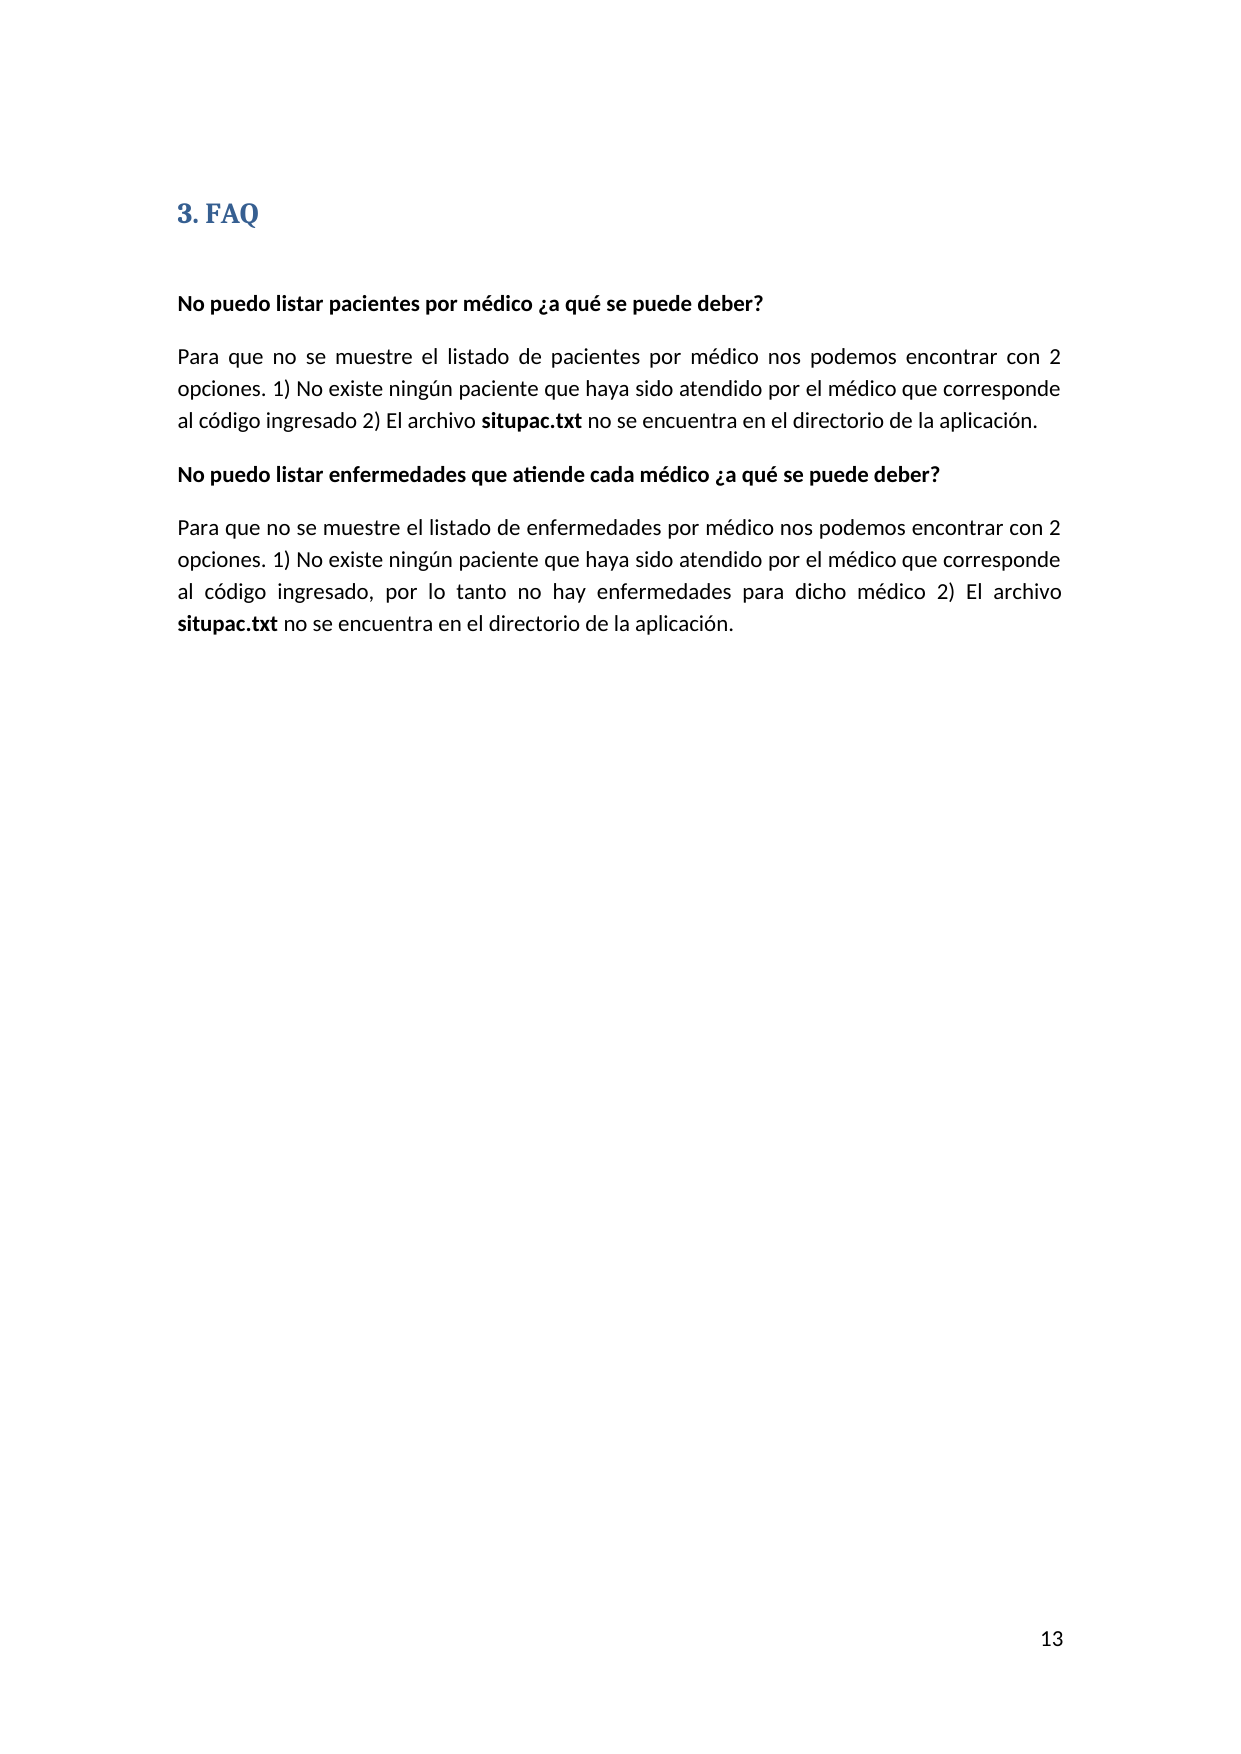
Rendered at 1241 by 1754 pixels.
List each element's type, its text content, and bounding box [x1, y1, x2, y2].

text Para que no se muestre el listado de enfermedades por médico nos podemos encontrar con 2 opciones. 1) No existe ningún paciente que haya sido atendido por el médico que corresponde al código ingresado, por lo tanto no hay enfermedades para dicho médico 2) El archivo situpac.txt no se encuentra en el directorio de la aplicación. [177, 513, 1063, 637]
text No puedo listar enfermedades que atiende cada médico ¿a qué se puede deber? [177, 460, 1063, 488]
text No puedo listar pacientes por médico ¿a qué se puede deber? [177, 289, 1063, 317]
text Para que no se muestre el listado de pacientes por médico nos podemos encontrar con 2 opciones. 1) No existe ningún paciente que haya sido atendido por el médico que corresponde al código ingresado 2) El archivo situpac.txt no se encuentra en el directorio de la aplicación. [177, 342, 1063, 435]
subtitle 3. FAQ [177, 198, 1063, 231]
